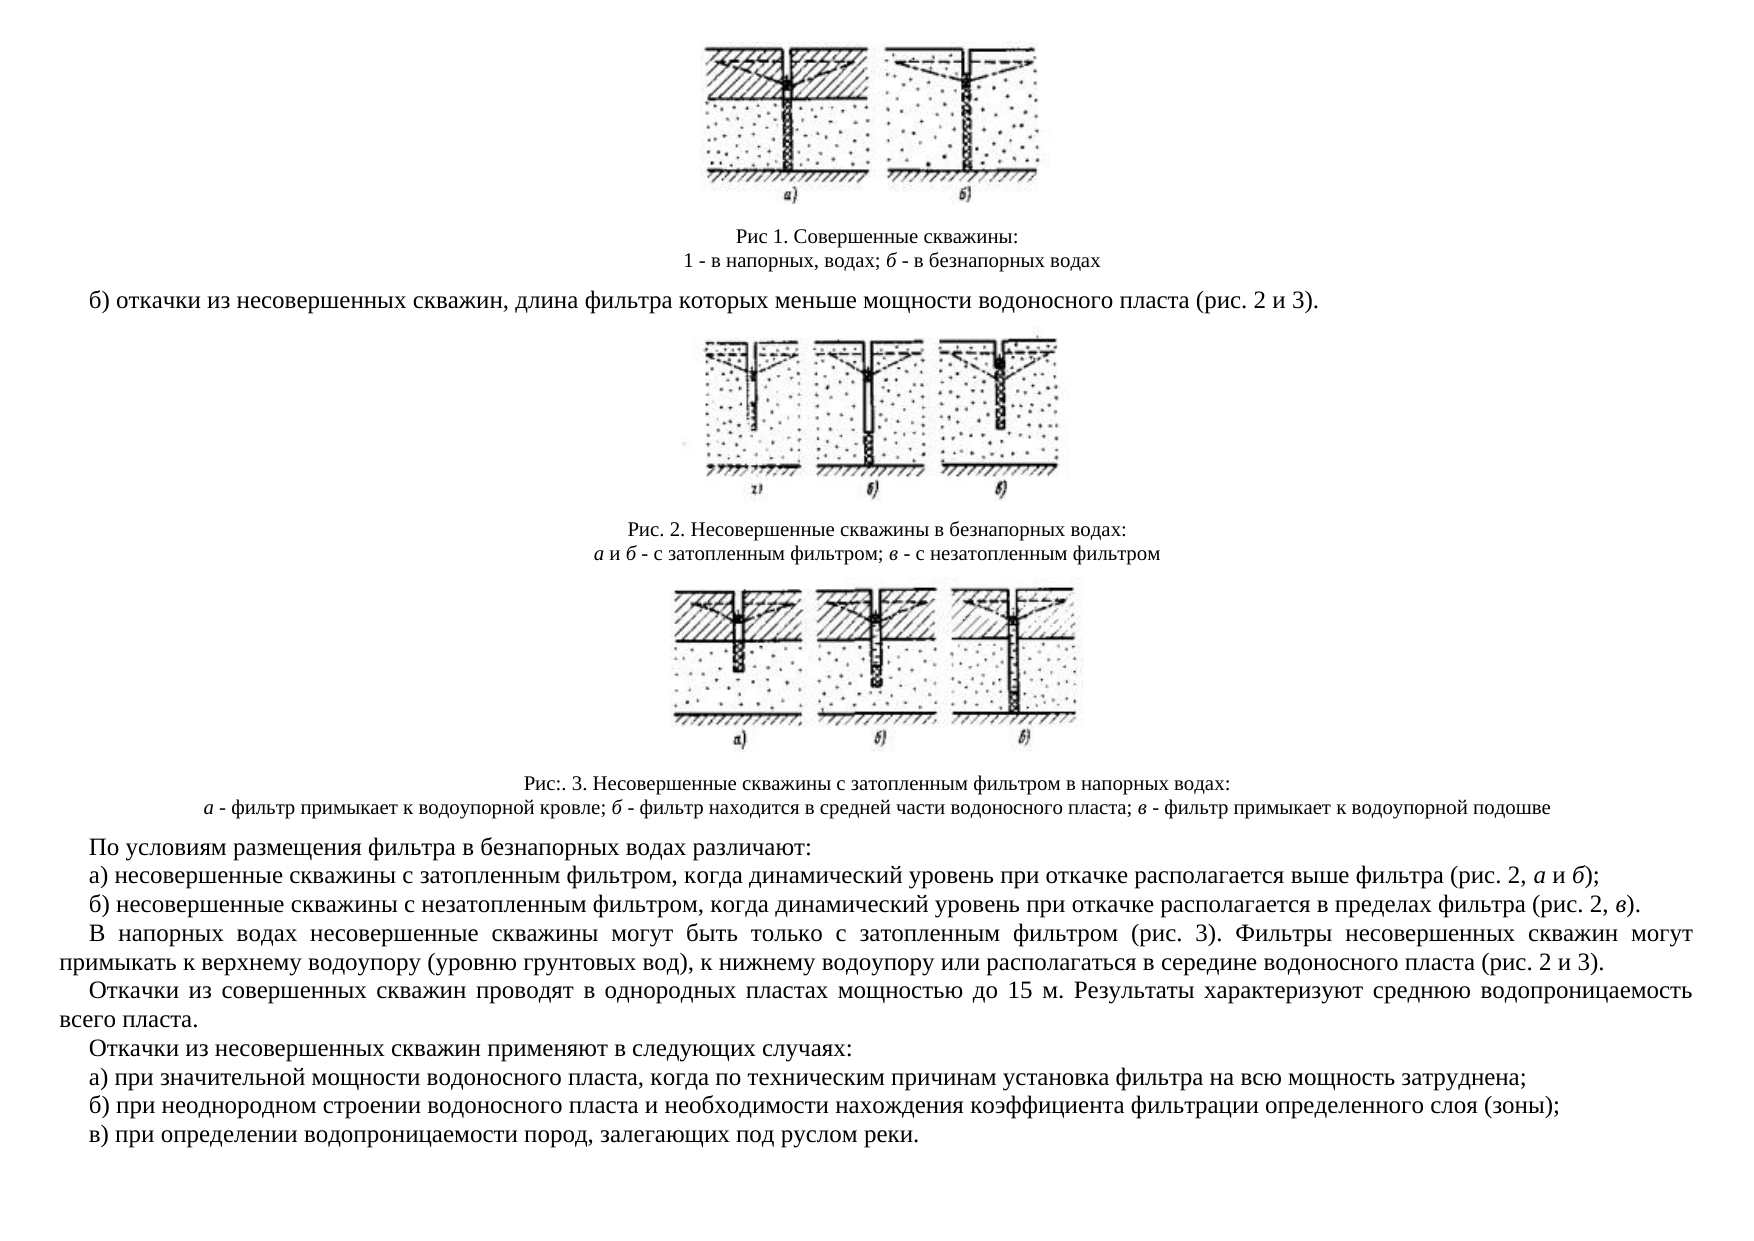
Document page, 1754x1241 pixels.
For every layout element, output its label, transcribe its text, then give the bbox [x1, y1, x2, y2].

text а) при значительной мощности водоносного пласта, когда по техническим причинам установка фильтра на всю мощность затруднена; [59, 1062, 1695, 1090]
text Откачки из несовершенных скважин применяют в следующих случаях: [59, 1033, 1695, 1062]
text По условиям размещения фильтра в безнапорных водах различают: [59, 832, 1695, 860]
text в) при определении водопроницаемости пород, залегающих под руслом реки. [59, 1119, 1695, 1148]
text Откачки из совершенных скважин проводят в однородных пластах мощностью до 15 м. Результаты характеризуют среднюю водопроницаемость всего пласта. [59, 975, 1695, 1033]
text Рис. 2. Несовершенные скважины в безнапорных водах: [59, 517, 1695, 541]
picture [681, 326, 1073, 505]
text 1 - в напорных, водах; б - в безнапорных водах [59, 248, 1695, 272]
text В напорных водах несовершенные скважины могут быть только с затопленным фильтром (рис. 3). Фильтры несовершенных скважин могут примыкать к верхнему водоупору (уровню грунтовых вод), к нижнему водоупору или располагаться в середине водоносного пласта (рис. 2 и 3). [59, 918, 1695, 975]
text Рис:. 3. Несовершенные скважины с затопленным фильтром в напорных водах: [59, 771, 1695, 795]
text а) несовершенные скважины с затопленным фильтром, когда динамический уровень при откачке располагается выше фильтра (рис. 2, а и б); [59, 860, 1695, 889]
text б) при неоднородном строении водоносного пласта и необходимости нахождения коэффициента фильтрации определенного слоя (зоны); [59, 1090, 1695, 1119]
text a - фильтр примыкает к водоупорной кровле; б - фильтр находится в средней части водоносного пласта; в - фильтр примыкает к водоупорной подошве [59, 795, 1695, 819]
picture [700, 41, 1054, 212]
text б) несовершенные скважины с незатопленным фильтром, когда динамический уровень при откачке располагается в пределах фильтра (рис. 2, в). [59, 889, 1695, 918]
text Рис 1. Совершенные скважины: [59, 224, 1695, 248]
text б) откачки из несовершенных скважин, длина фильтра которых меньше мощности водоносного пласта (рис. 2 и 3). [59, 285, 1695, 313]
text а и б - с затопленным фильтром; в - с незатопленным фильтром [59, 541, 1695, 565]
picture [658, 577, 1096, 759]
